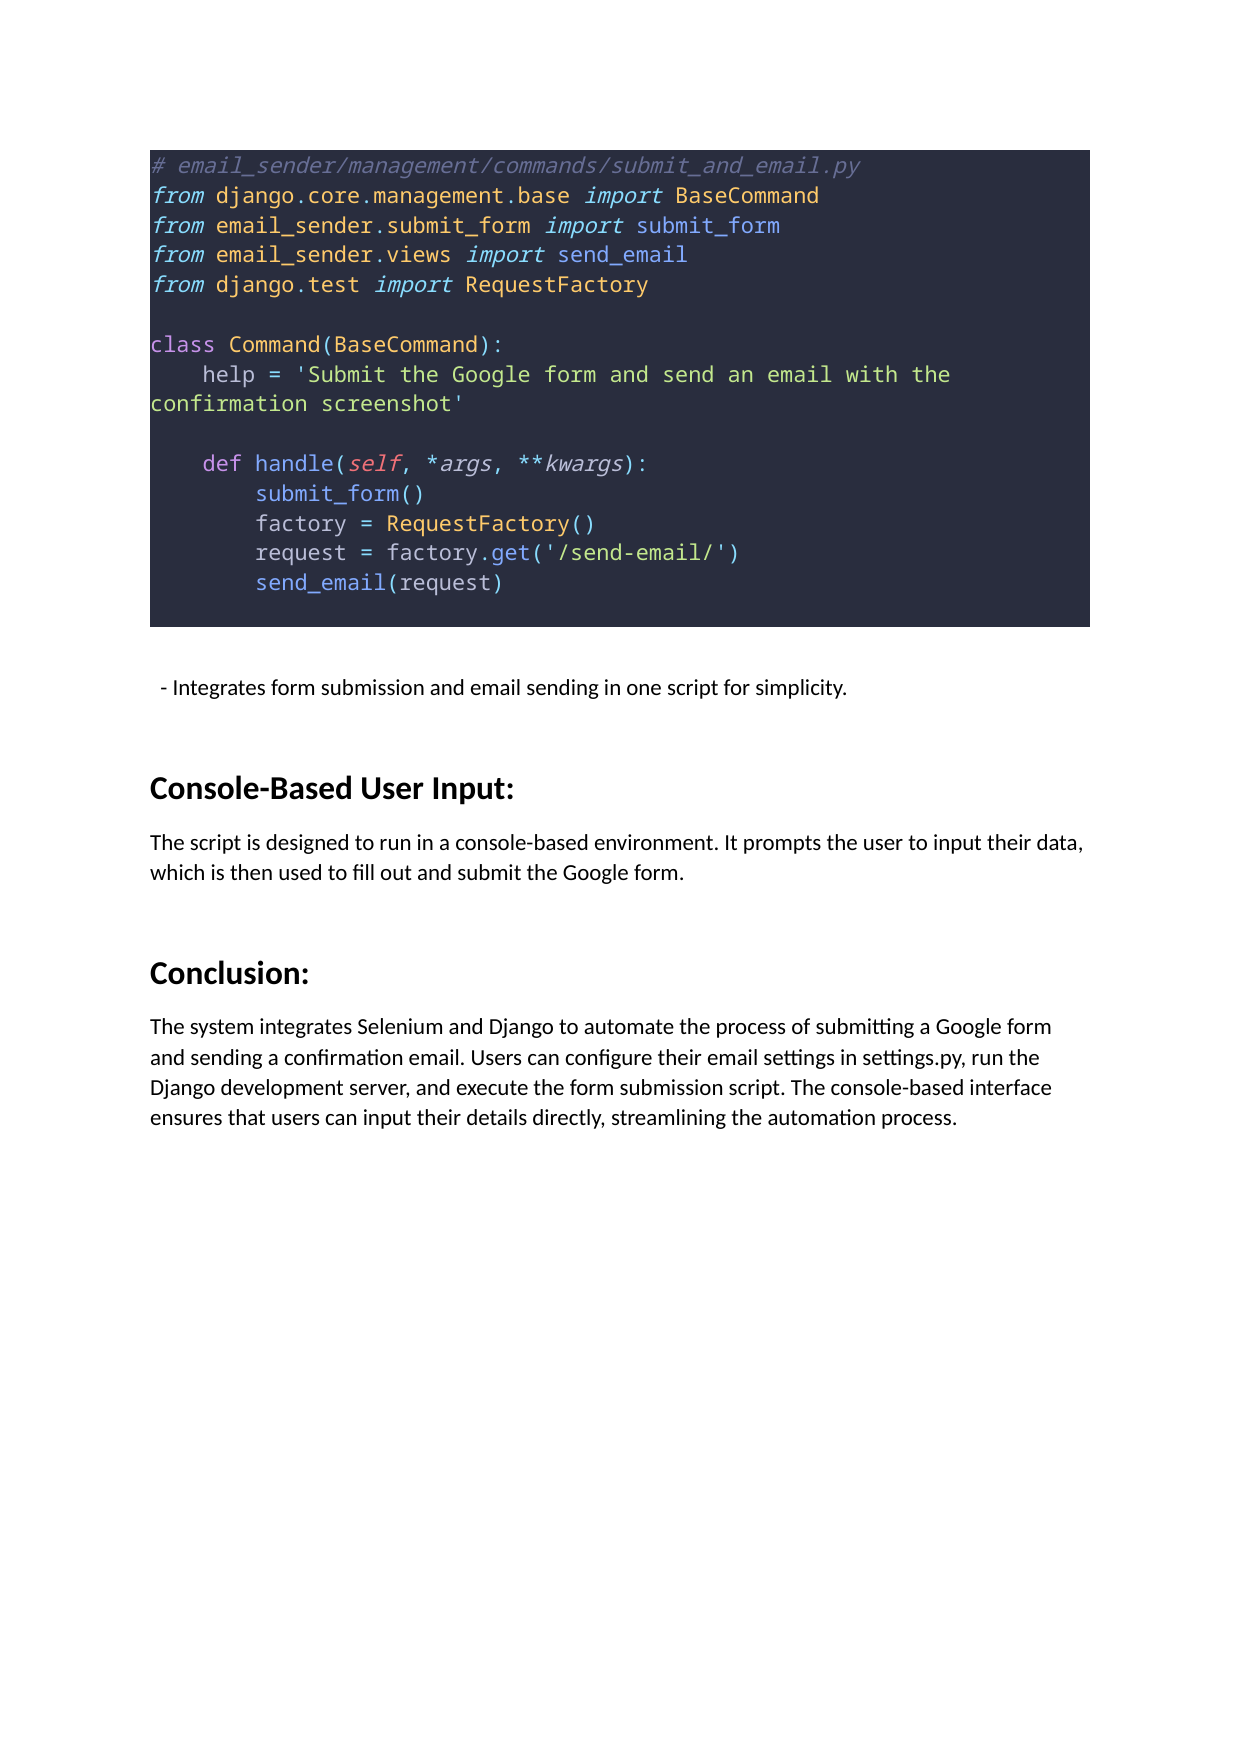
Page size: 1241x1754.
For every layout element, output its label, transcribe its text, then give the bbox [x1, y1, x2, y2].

text # email_sender/management/commands/submit_and_email.py [150, 150, 1090, 180]
text from django.test import RequestFactory [150, 269, 1090, 299]
text submit_form() [150, 478, 1090, 507]
text from email_sender.submit_form import submit_form [150, 209, 1090, 239]
text from email_sender.views import send_email [150, 239, 1090, 269]
text send_email(request) [150, 567, 1090, 597]
text class Command(BaseCommand): [150, 329, 1090, 358]
text factory = RequestFactory() [150, 507, 1090, 537]
text help = 'Submit the Google form and send an email with the confirmation screenshot' [150, 358, 1090, 418]
text The system integrates Selenium and Django to automate the process of submitting a Google form and sending a confirmation email. Users can configure their email settings in settings.py, run the Django development server, and execute the form submission script. The console-based interface ensures that users can input their details directly, streamlining the automation process. [150, 1012, 1090, 1131]
text Conclusion: [150, 952, 1090, 993]
text The script is designed to run in a console-based environment. It prompts the user to input their data, which is then used to fill out and submit the Google form. [150, 828, 1090, 886]
text Console-Based User Input: [150, 767, 1090, 808]
text def handle(self, *args, **kwargs): [150, 448, 1090, 478]
text - Integrates form submission and email sending in one script for simplicity. [150, 673, 1090, 702]
text from django.core.management.base import BaseCommand [150, 180, 1090, 209]
text request = factory.get('/send-email/') [150, 537, 1090, 567]
